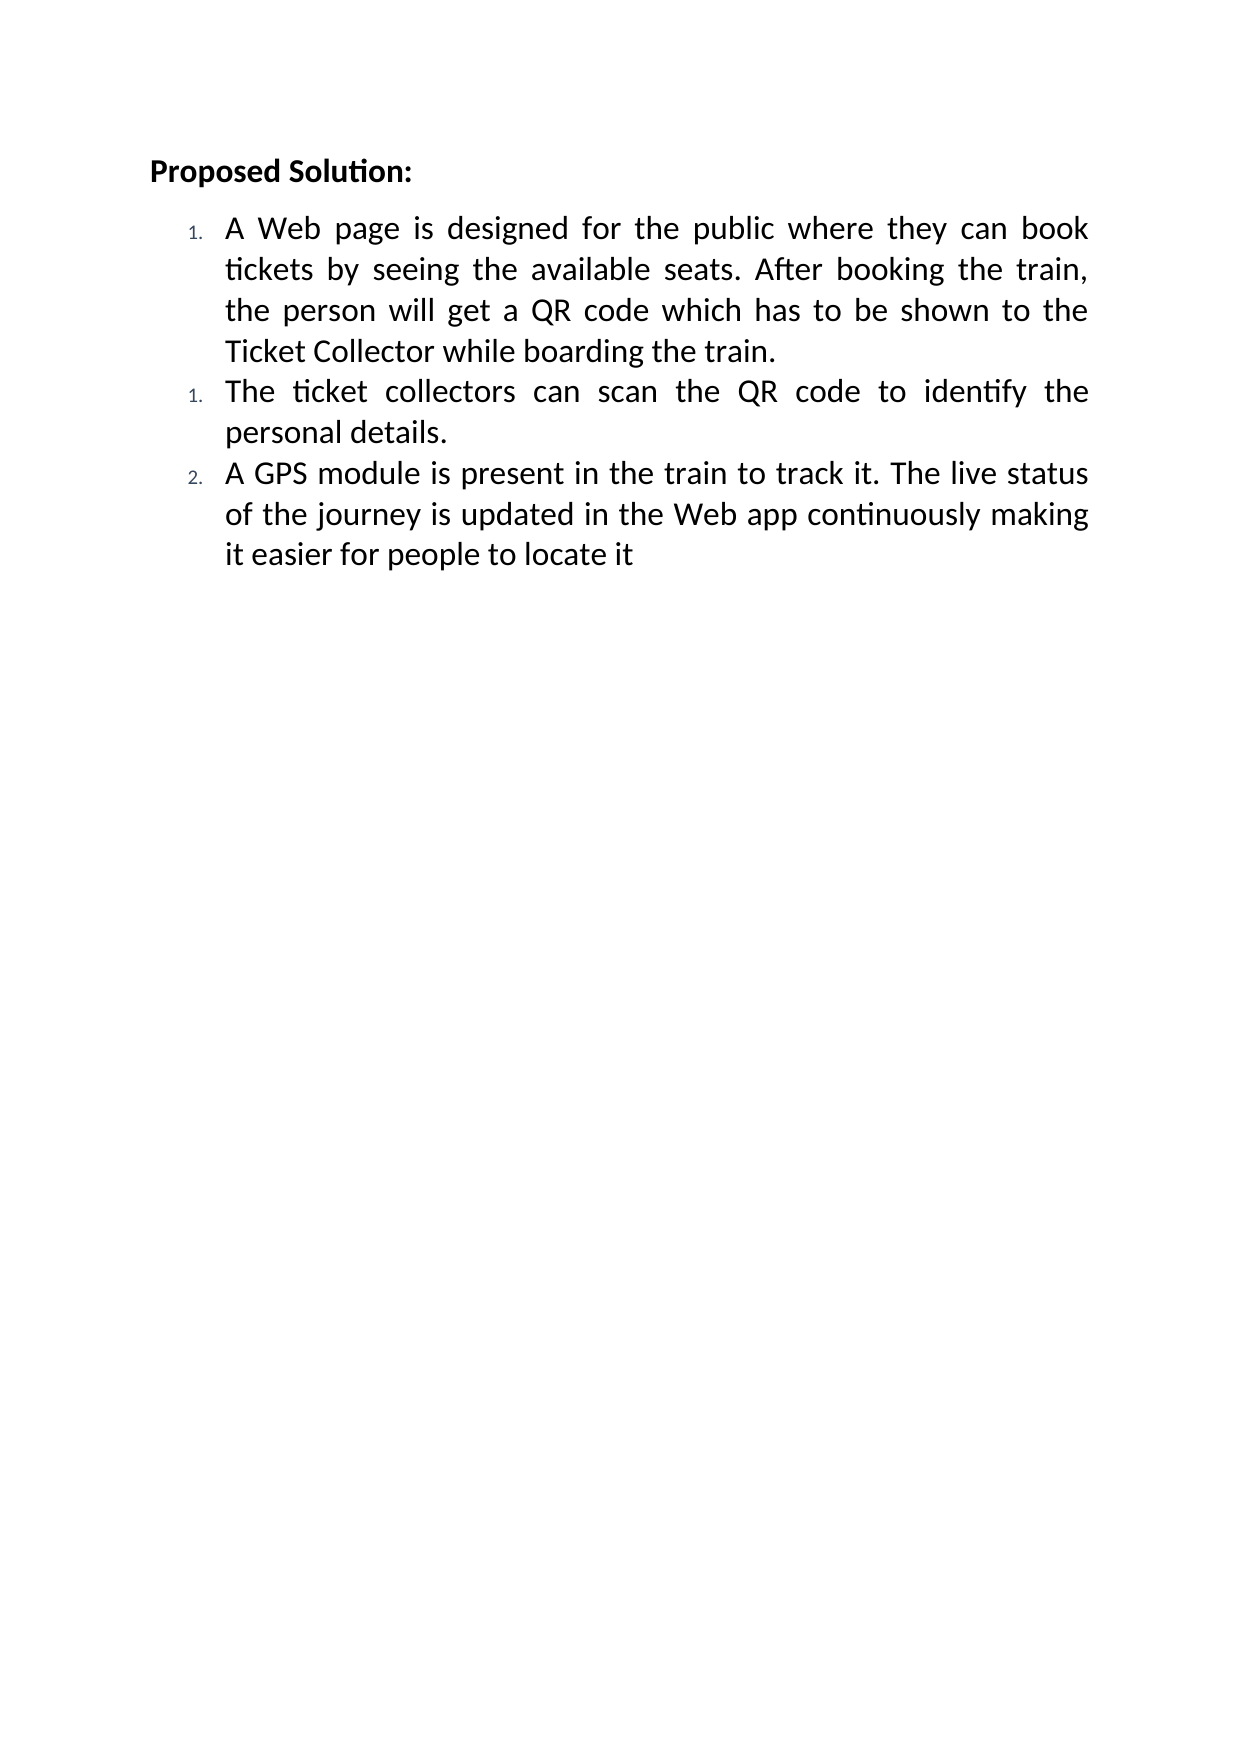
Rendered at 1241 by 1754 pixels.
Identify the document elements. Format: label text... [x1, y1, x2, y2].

list The ticket collectors can scan the QR code to identify the personal details. [187, 370, 1090, 452]
list A Web page is designed for the public where they can book tickets by seeing the available seats. After booking the train, the person will get a QR code which has to be shown to the Ticket Collector while boarding the train. [187, 207, 1090, 370]
list A GPS module is present in the train to track it. The live status of the journey is updated in the Web app continuously making it easier for people to locate it [187, 452, 1090, 574]
text Proposed Solution: [150, 150, 1090, 191]
